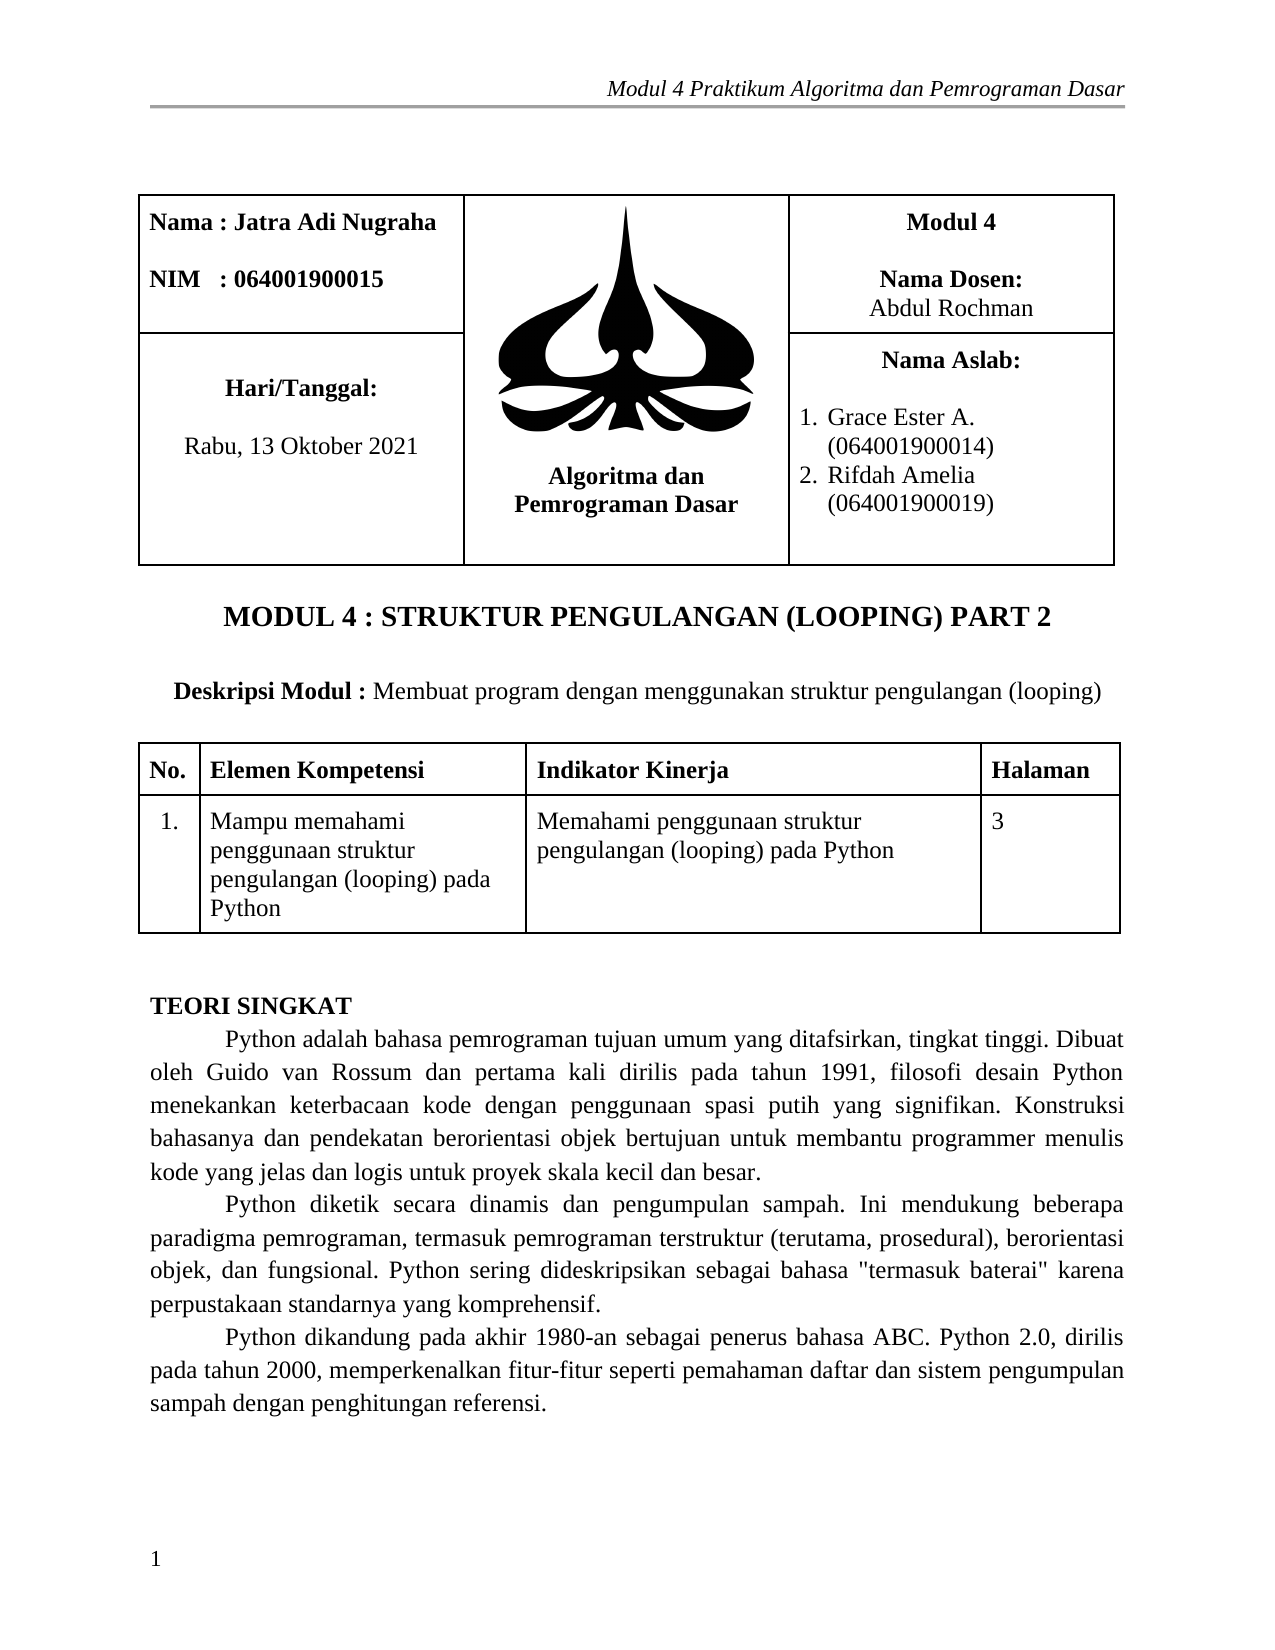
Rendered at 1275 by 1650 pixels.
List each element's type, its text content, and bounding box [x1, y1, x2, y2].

table_header Nama : Jatra Adi Nugraha NIM : 064001900015 [140, 196, 463, 332]
text Python diketik secara dinamis dan pengumpulan sampah. Ini mendukung beberapa paradigma pemrograman, termasuk pemrograman terstruktur (terutama, prosedural), berorientasi objek, dan fungsional. Python sering dideskripsikan sebagai bahasa "termasuk baterai" karena perpustakaan standarnya yang komprehensif. [150, 1189, 1125, 1317]
text TEORI SINGKAT [150, 991, 1125, 1020]
table_cell Mampu memahami penggunaan struktur pengulangan (looping) pada Python [201, 796, 525, 932]
text Python dikandung pada akhir 1980-an sebagai penerus bahasa ABC. Python 2.0, dirilis pada tahun 2000, memperkenalkan fitur-fitur seperti pemahaman daftar dan sistem pengumpulan sampah dengan penghitungan referensi. [150, 1322, 1125, 1416]
table_header Elemen Kompetensi [201, 744, 525, 794]
table_cell Hari/Tanggal: Rabu, 13 Oktober 2021 [140, 334, 463, 564]
picture [498, 206, 754, 432]
table_header Indikator Kinerja [527, 744, 980, 794]
table_cell Nama Aslab: Grace Ester A. (064001900014) Rifdah Amelia (064001900019) [790, 334, 1113, 564]
table_header No. [140, 744, 199, 794]
table_cell 3 [982, 796, 1119, 932]
text MODUL 4 : STRUKTUR PENGULANGAN (LOOPING) PART 2 [150, 599, 1125, 633]
table_cell 1. [140, 796, 199, 932]
table_header Halaman [982, 744, 1119, 794]
table_header Modul 4 Nama Dosen: Abdul Rochman [790, 196, 1113, 332]
table_header Algoritma dan Pemrograman Dasar [465, 196, 788, 564]
text Python adalah bahasa pemrograman tujuan umum yang ditafsirkan, tingkat tinggi. Dibuat oleh Guido van Rossum dan pertama kali dirilis pada tahun 1991, filosofi desain Python menekankan keterbacaan kode dengan penggunaan spasi putih yang signifikan. Konstruksi bahasanya dan pendekatan berorientasi objek bertujuan untuk membantu programmer menulis kode yang jelas dan logis untuk proyek skala kecil dan besar. [150, 1024, 1125, 1185]
table_cell Memahami penggunaan struktur pengulangan (looping) pada Python [527, 796, 980, 932]
text Deskripsi Modul : Membuat program dengan menggunakan struktur pengulangan (looping) [150, 676, 1125, 705]
